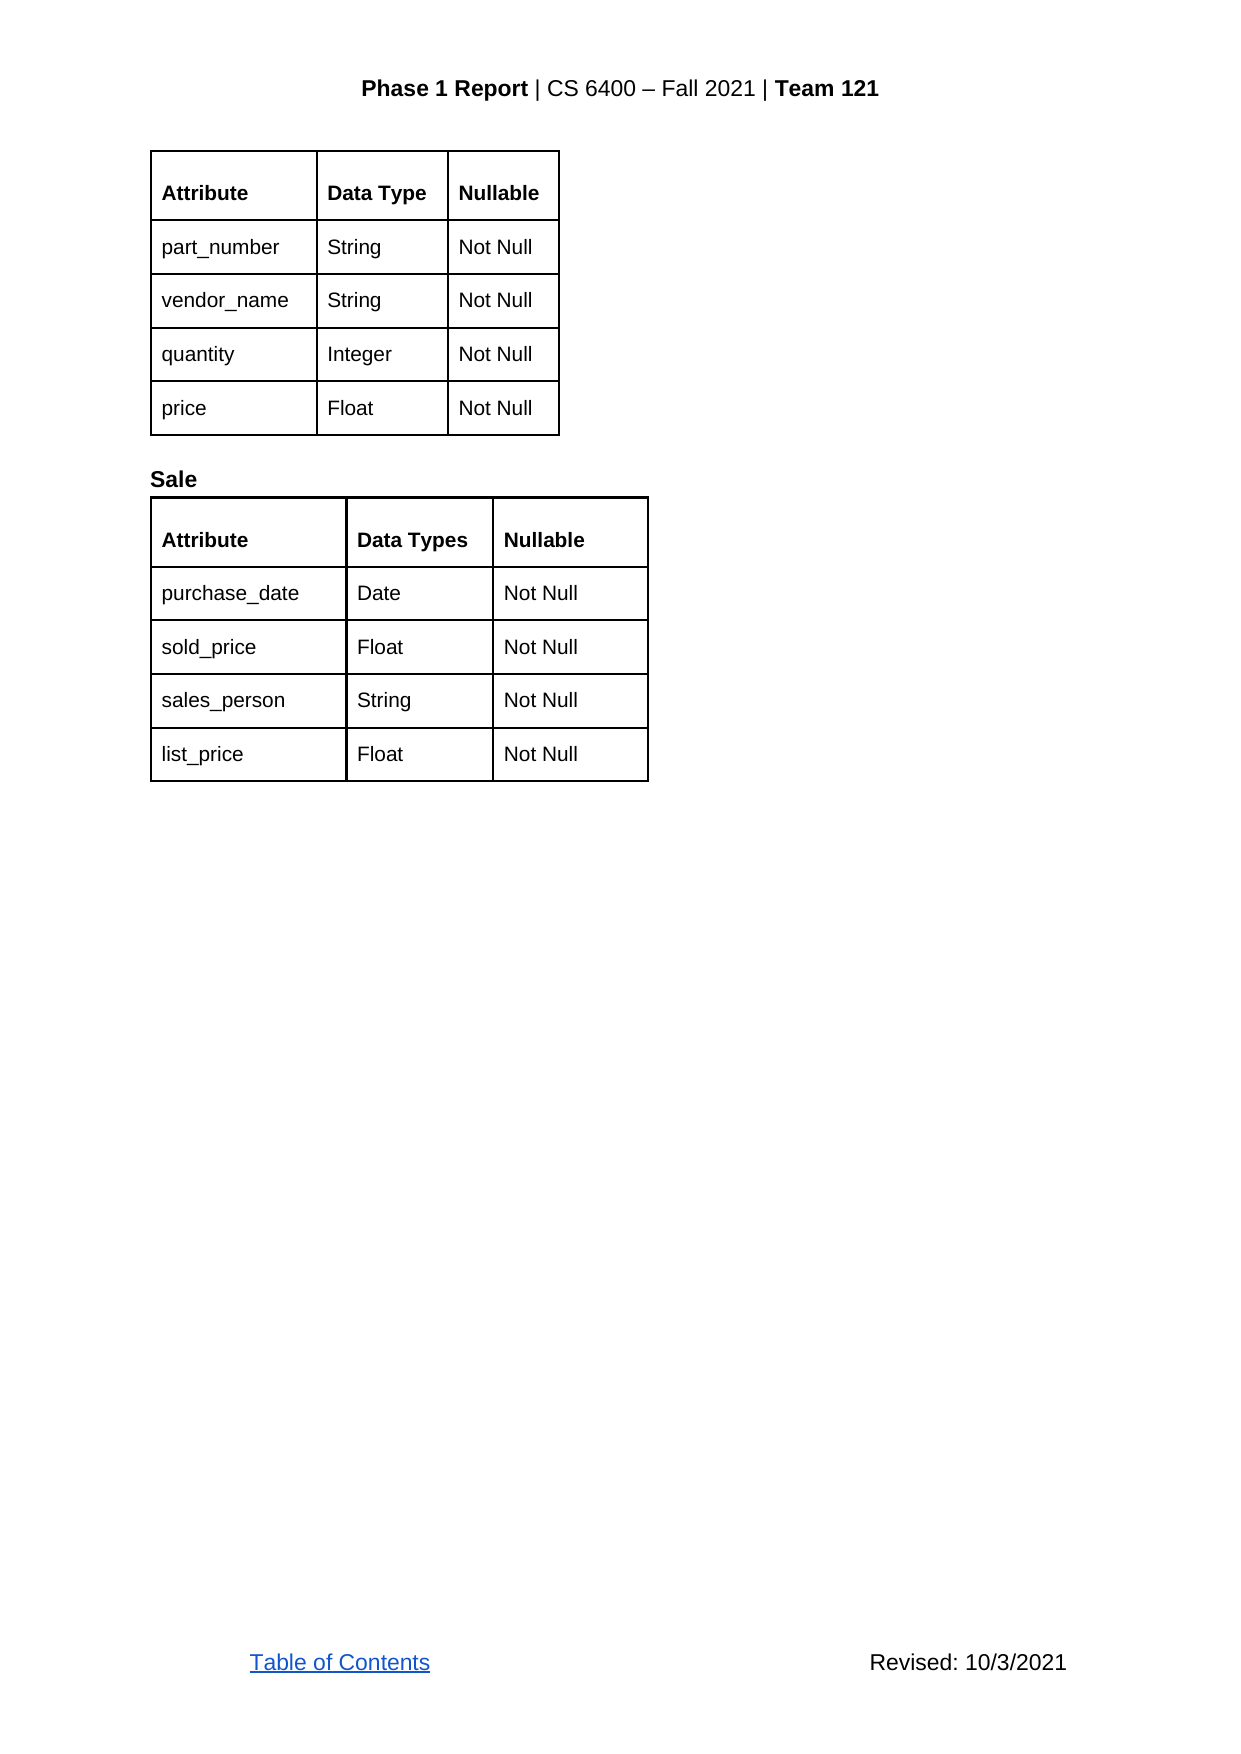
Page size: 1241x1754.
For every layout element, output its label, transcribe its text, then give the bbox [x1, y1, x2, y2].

table_cell sales_person [152, 675, 345, 727]
table_cell Not Null [449, 221, 558, 273]
table_cell vendor_name [152, 275, 316, 327]
table_header Data Types [348, 499, 492, 566]
table_header Nullable [494, 499, 647, 566]
table_header Attribute [152, 152, 316, 219]
table_cell price [152, 382, 316, 434]
table_cell Not Null [494, 621, 647, 673]
table_cell purchase_date [152, 568, 345, 619]
table_cell list_price [152, 729, 345, 780]
table_cell Float [348, 621, 492, 673]
table_cell Not Null [449, 275, 558, 327]
table_cell Not Null [494, 675, 647, 727]
table_cell sold_price [152, 621, 345, 673]
table_cell Float [318, 382, 447, 434]
table_header Nullable [449, 152, 558, 219]
table_cell Not Null [494, 729, 647, 780]
text Sale [150, 466, 1090, 492]
table_cell String [318, 221, 447, 273]
table_cell Integer [318, 329, 447, 380]
table_cell quantity [152, 329, 316, 380]
table_cell Date [348, 568, 492, 619]
table_cell String [318, 275, 447, 327]
table_header Data Type [318, 152, 447, 219]
table_header Attribute [152, 499, 345, 566]
table_cell Not Null [494, 568, 647, 619]
table_cell String [348, 675, 492, 727]
table_cell Not Null [449, 329, 558, 380]
table_cell part_number [152, 221, 316, 273]
table_cell Float [348, 729, 492, 780]
table_cell Not Null [449, 382, 558, 434]
